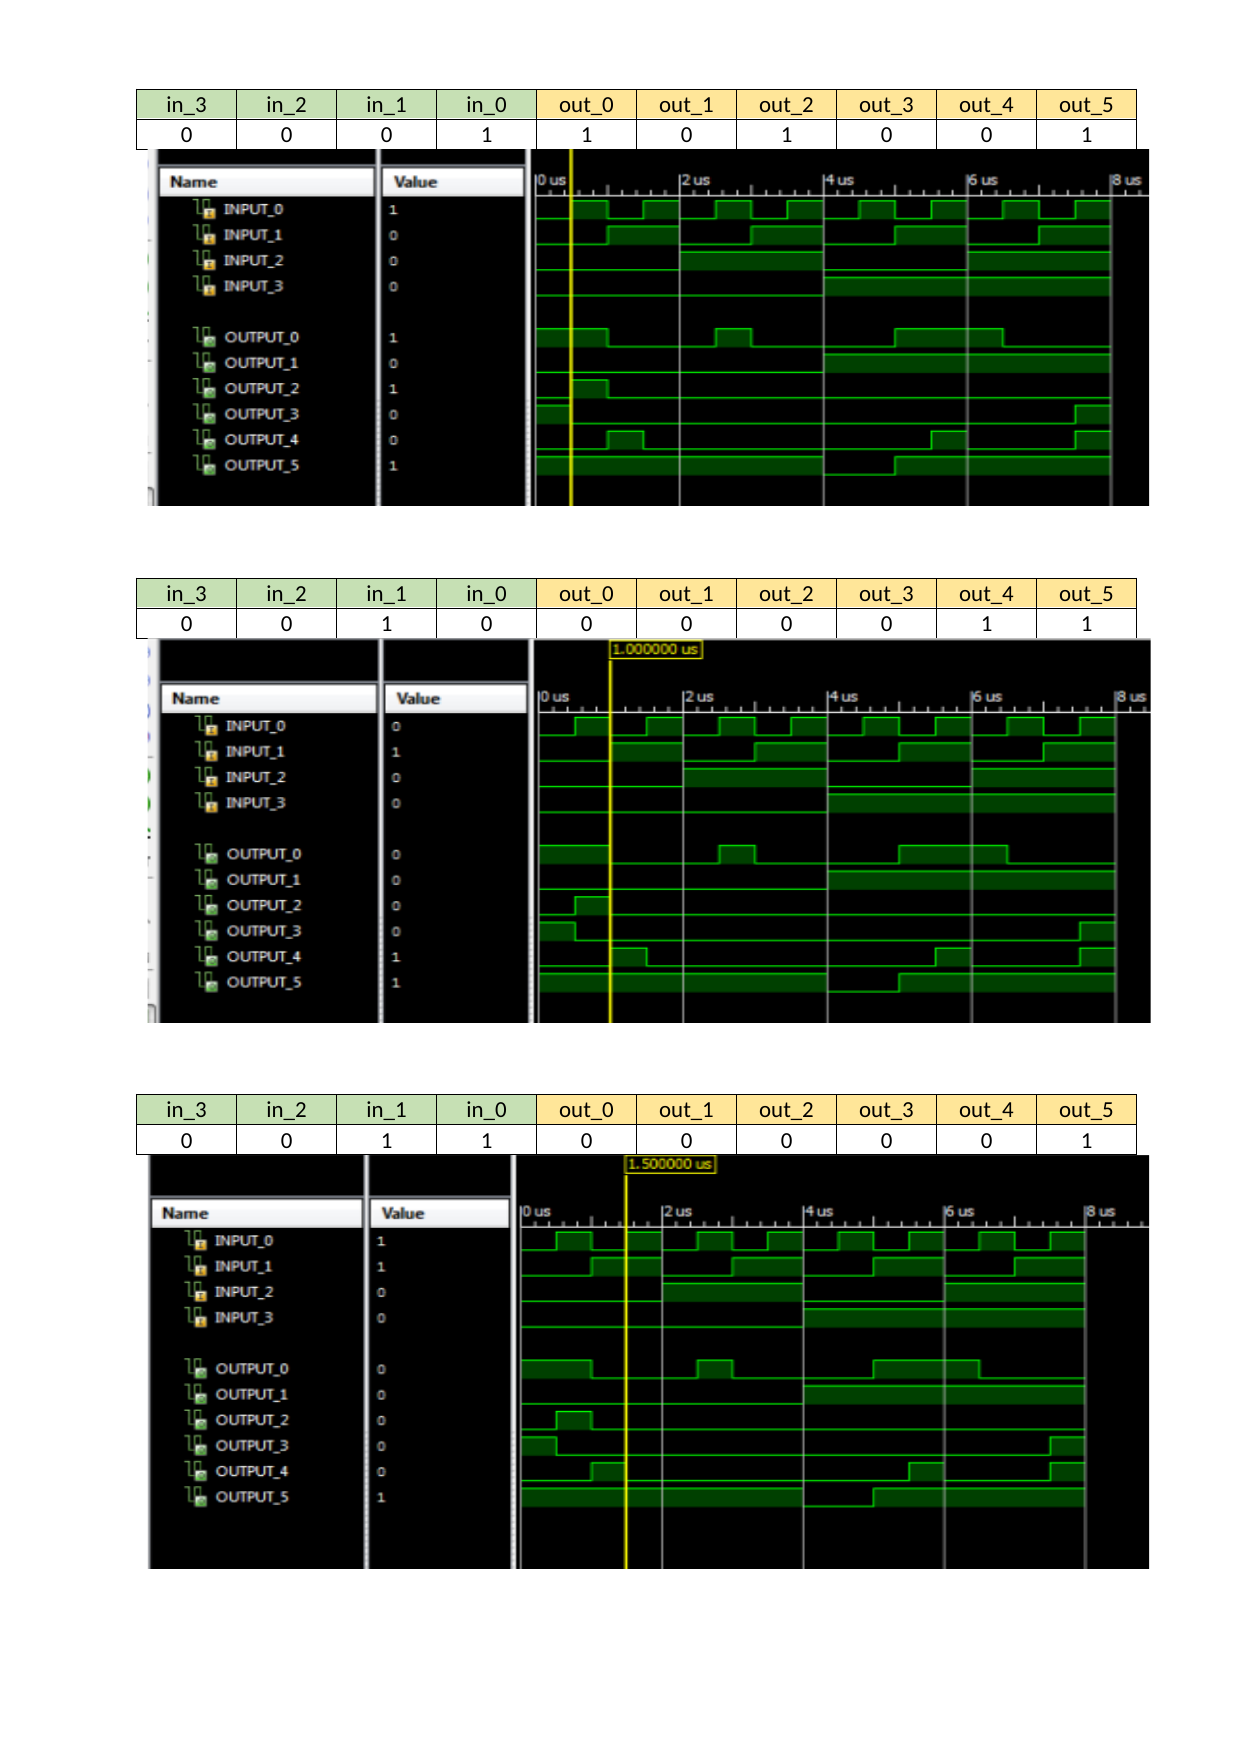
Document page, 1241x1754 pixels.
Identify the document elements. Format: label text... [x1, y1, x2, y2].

table_cell 1 [737, 120, 836, 148]
table_header out_4 [937, 1095, 1036, 1124]
table_cell 0 [237, 1125, 336, 1154]
table_cell 0 [137, 1125, 236, 1154]
table_header in_1 [337, 90, 436, 118]
table_header out_1 [637, 579, 736, 607]
table_header out_5 [1037, 90, 1136, 118]
table_cell 0 [737, 609, 836, 637]
table_cell 0 [637, 609, 736, 637]
table_cell 0 [437, 609, 536, 637]
table_header in_2 [237, 90, 336, 118]
picture [147, 1155, 1150, 1569]
table_header out_5 [1037, 579, 1136, 607]
table_cell 0 [837, 120, 936, 148]
table_cell 1 [337, 609, 436, 637]
table_cell 0 [637, 1125, 736, 1154]
table_cell 0 [137, 120, 236, 148]
table_cell 0 [737, 1125, 836, 1154]
table_cell 0 [637, 120, 736, 148]
table_cell 1 [937, 609, 1036, 637]
table_header in_0 [437, 90, 536, 118]
table_header out_0 [537, 90, 636, 118]
table_header out_4 [937, 90, 1036, 118]
table_header out_0 [537, 1095, 636, 1124]
table_header in_2 [237, 1095, 336, 1124]
table_cell 1 [1037, 120, 1136, 148]
table_cell 1 [337, 1125, 436, 1154]
table_header out_4 [937, 579, 1036, 607]
table_header in_2 [237, 579, 336, 607]
table_header out_3 [837, 1095, 936, 1124]
table_header in_0 [437, 579, 536, 607]
table_header in_3 [137, 579, 236, 607]
table_header out_1 [637, 1095, 736, 1124]
table_cell 1 [1037, 1125, 1136, 1154]
table_header in_1 [337, 579, 436, 607]
table_header in_0 [437, 1095, 536, 1124]
table_cell 0 [837, 1125, 936, 1154]
picture [147, 149, 1150, 506]
table_cell 0 [937, 120, 1036, 148]
table_header out_3 [837, 90, 936, 118]
table_cell 0 [937, 1125, 1036, 1154]
table_header out_2 [737, 579, 836, 607]
table_cell 0 [237, 609, 336, 637]
table_cell 0 [837, 609, 936, 637]
table_header in_1 [337, 1095, 436, 1124]
table_header out_3 [837, 579, 936, 607]
table_cell 1 [437, 120, 536, 148]
table_cell 0 [537, 609, 636, 637]
table_cell 0 [237, 120, 336, 148]
table_header out_1 [637, 90, 736, 118]
table_cell 0 [337, 120, 436, 148]
table_header in_3 [137, 1095, 236, 1124]
table_header out_2 [737, 90, 836, 118]
table_cell 1 [537, 120, 636, 148]
table_cell 1 [437, 1125, 536, 1154]
table_header in_3 [137, 90, 236, 118]
table_header out_0 [537, 579, 636, 607]
table_header out_2 [737, 1095, 836, 1124]
table_cell 0 [537, 1125, 636, 1154]
table_header out_5 [1037, 1095, 1136, 1124]
picture [147, 638, 1151, 1023]
table_cell 1 [1037, 609, 1136, 637]
table_cell 0 [137, 609, 236, 637]
